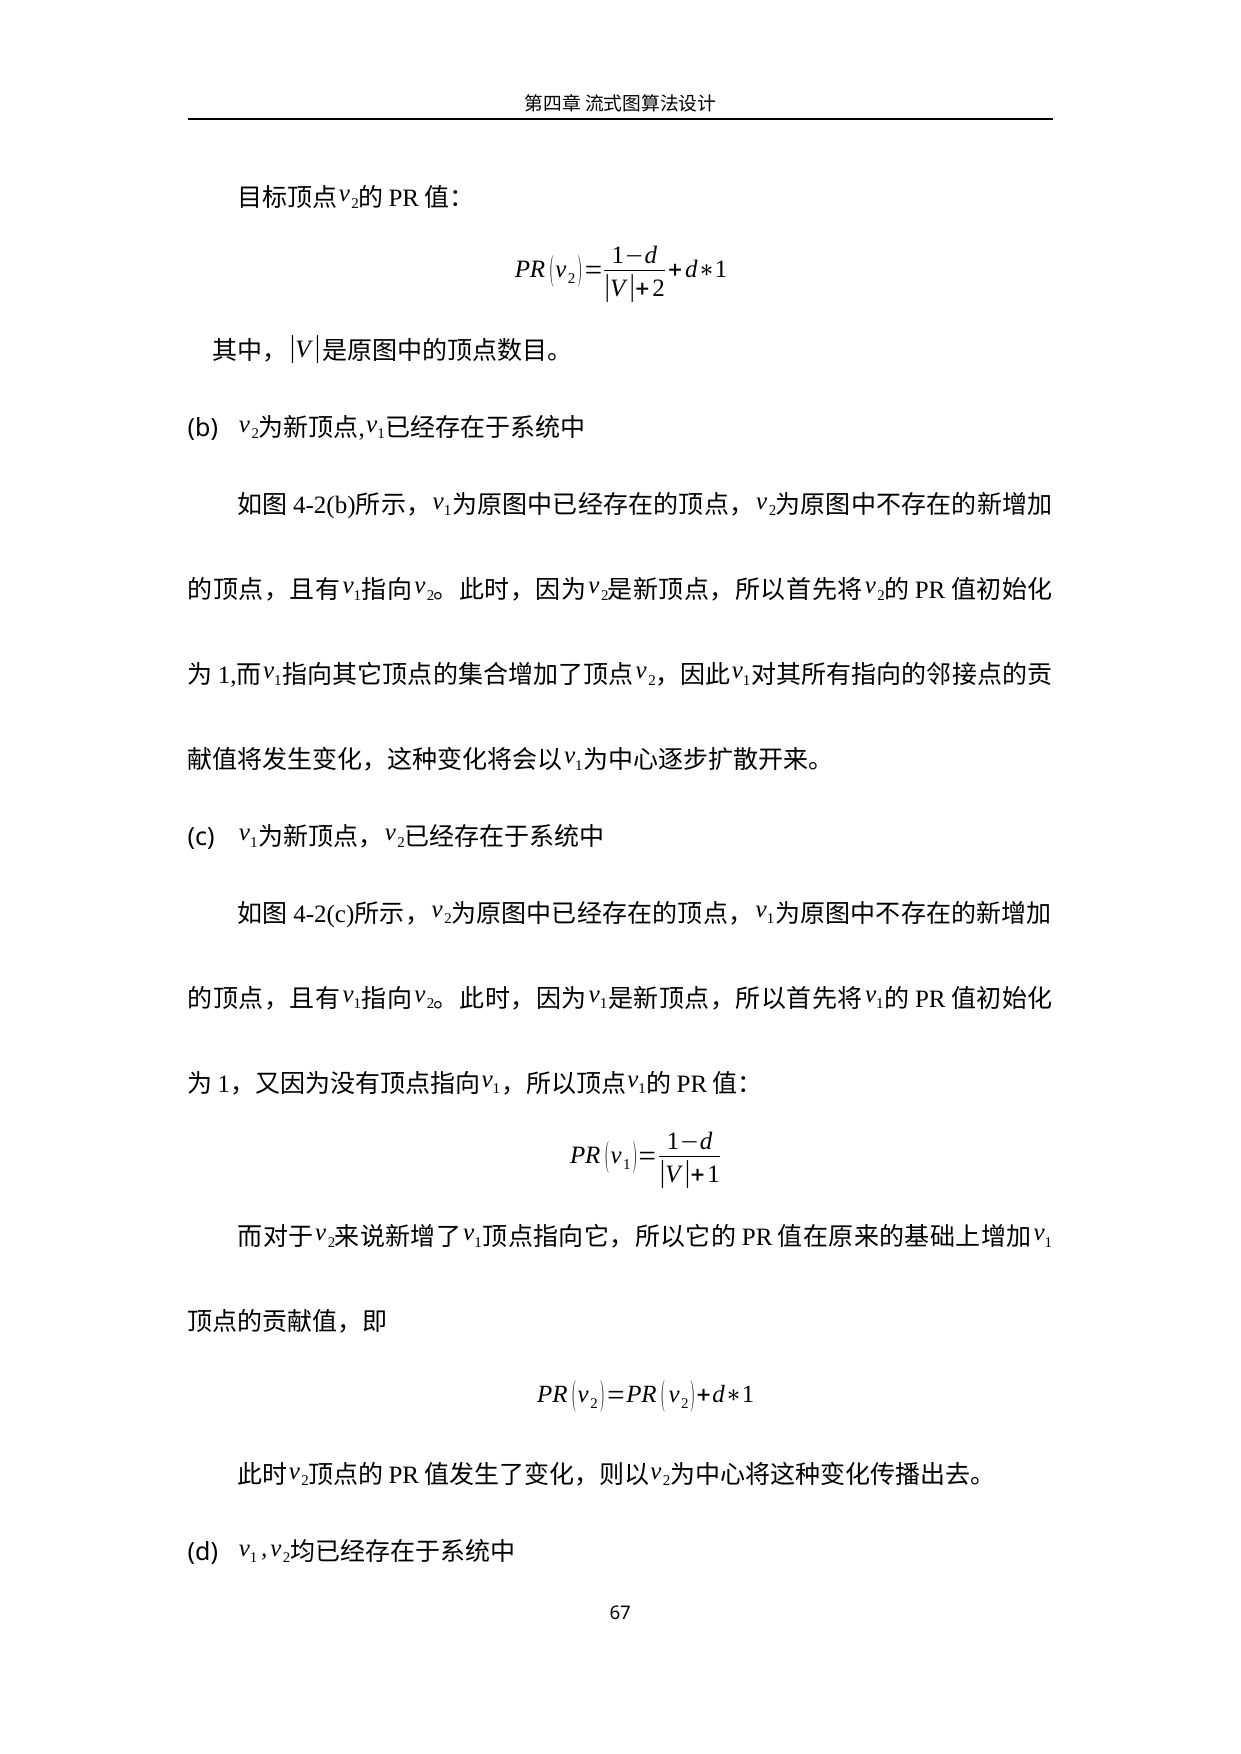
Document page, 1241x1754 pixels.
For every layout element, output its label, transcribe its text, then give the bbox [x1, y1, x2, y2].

text 如图4-2(b)所示，为原图中已经存在的顶点，为原图中不存在的新增加的顶点，且有指向。此时，因为是新顶点，所以首先将的PR值初始化为1,而指向其它顶点的集合增加了顶点，因此对其所有指向的邻接点的贡献值将发生变化，这种变化将会以为中心逐步扩散开来。 [187, 469, 1053, 792]
list 为新顶点，已经存在于系统中 [187, 801, 1053, 868]
text 如图4-2(c)所示，为原图中已经存在的顶点，为原图中不存在的新增加的顶点，且有指向。此时，因为是新顶点，所以首先将的PR值初始化为1，又因为没有顶点指向，所以顶点的PR值： [187, 878, 1053, 1115]
text 目标顶点的PR值： [187, 162, 1053, 229]
text 其中，是原图中的顶点数目。 [187, 315, 1053, 383]
text 此时顶点的PR值发生了变化，则以为中心将这种变化传播出去。 [187, 1439, 1053, 1507]
list 均已经存在于系统中 [187, 1516, 1053, 1584]
text 而对于来说新增了顶点指向它，所以它的PR值在原来的基础上增加顶点的贡献值，即 [187, 1201, 1053, 1353]
list 为新顶点,已经存在于系统中 [187, 392, 1053, 460]
